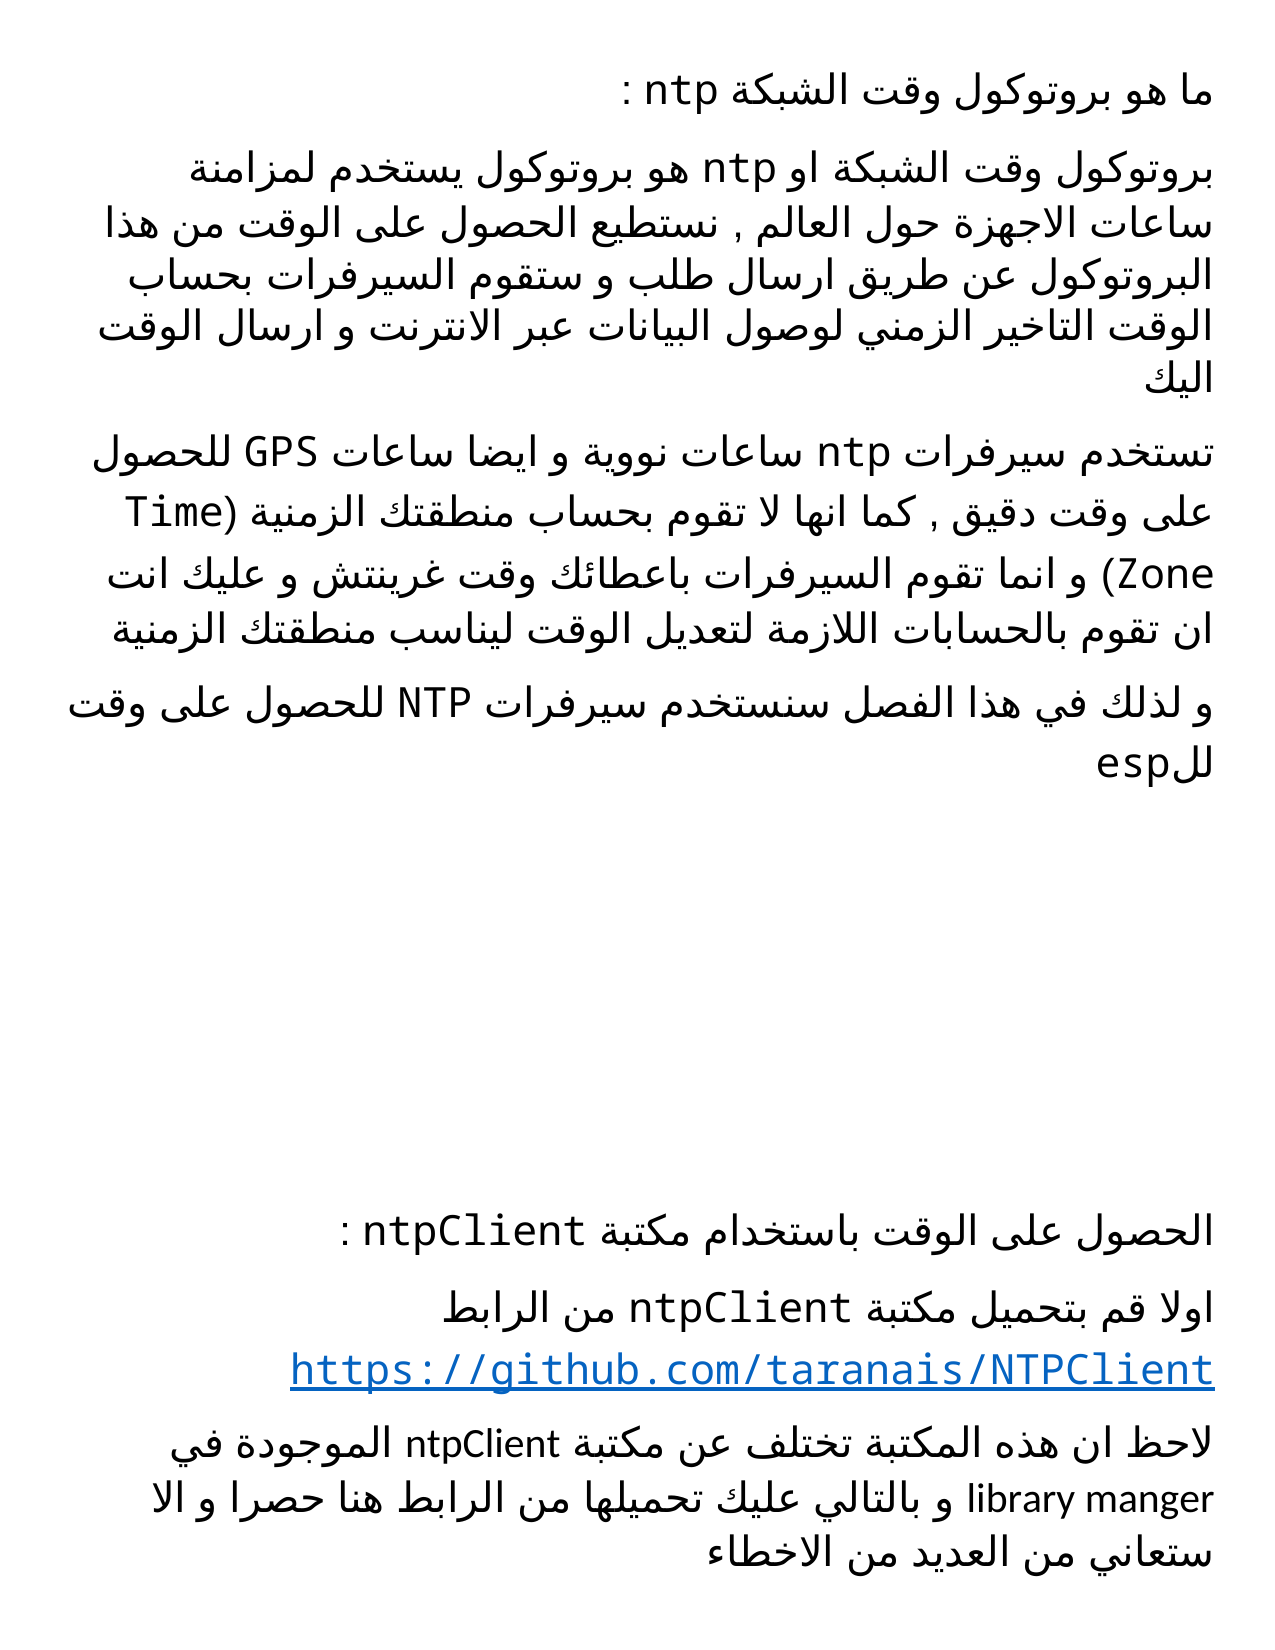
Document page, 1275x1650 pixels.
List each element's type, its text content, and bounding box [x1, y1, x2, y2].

text اولا قم بتحميل مكتبة ntpClient من الرابط https://github.com/taranais/NTPClient [60, 1278, 1215, 1396]
text الحصول على الوقت باستخدام مكتبة ntpClient : [60, 1200, 1215, 1257]
text ما هو بروتوكول وقت الشبكة ntp : [60, 60, 1215, 117]
text لاحظ ان هذه المكتبة تختلف عن مكتبة ntpClient الموجودة في library manger و بالتالي عليك تحميلها من الرابط هنا حصرا و الا ستعاني من العديد من الاخطاء [60, 1417, 1215, 1575]
text بروتوكول وقت الشبكة او ntp هو بروتوكول يستخدم لمزامنة ساعات الاجهزة حول العالم , نستطيع الحصول على الوقت من هذا البروتوكول عن طريق ارسال طلب و ستقوم السيرفرات بحساب الوقت التاخير الزمني لوصول البيانات عبر الانترنت و ارسال الوقت اليك [60, 138, 1215, 401]
text تستخدم سيرفرات ntp ساعات نووية و ايضا ساعات GPS للحصول على وقت دقيق , كما انها لا تقوم بحساب منطقتك الزمنية (Time Zone) و انما تقوم السيرفرات باعطائك وقت غرينتش و عليك انت ان تقوم بالحسابات اللازمة لتعديل الوقت ليناسب منطقتك الزمنية [60, 422, 1215, 652]
text و لذلك في هذا الفصل سنستخدم سيرفرات NTP للحصول على وقت للesp [60, 672, 1215, 790]
